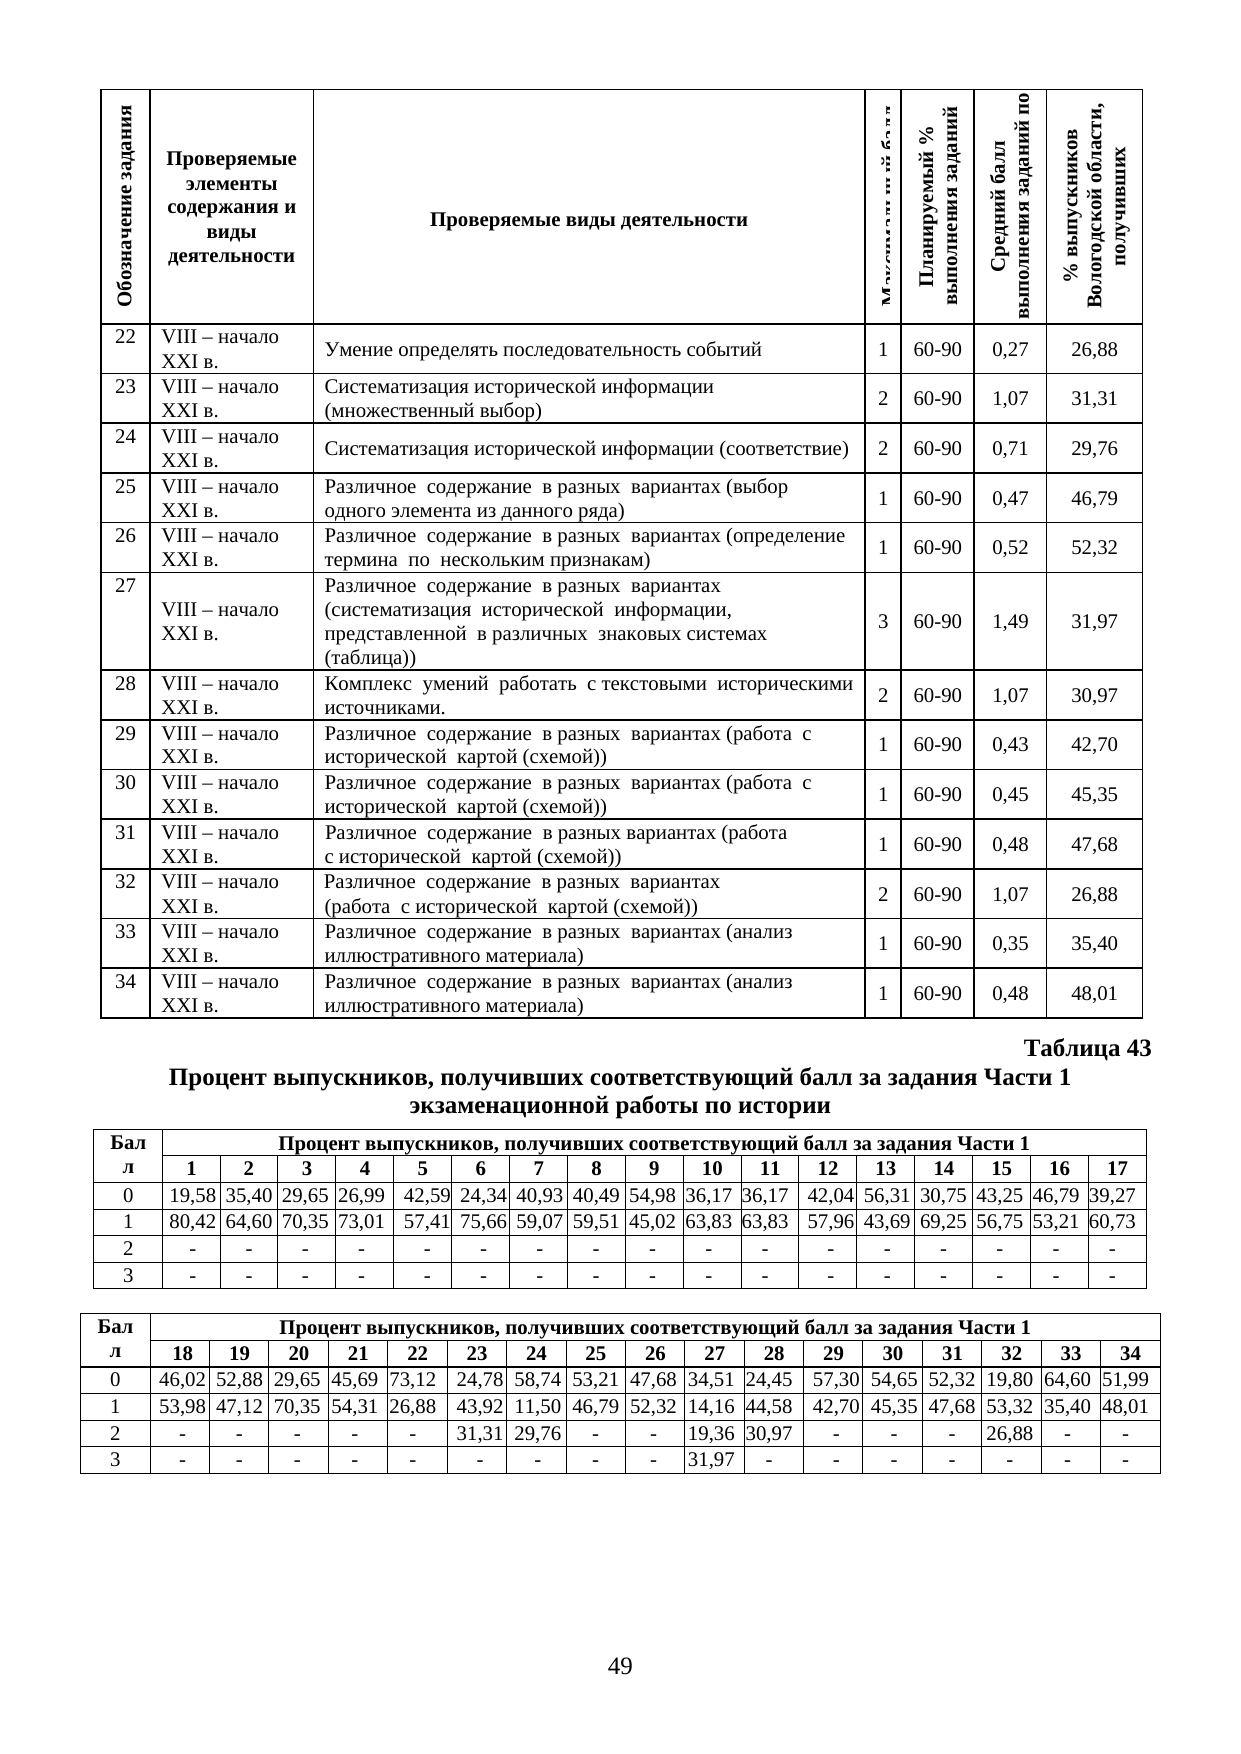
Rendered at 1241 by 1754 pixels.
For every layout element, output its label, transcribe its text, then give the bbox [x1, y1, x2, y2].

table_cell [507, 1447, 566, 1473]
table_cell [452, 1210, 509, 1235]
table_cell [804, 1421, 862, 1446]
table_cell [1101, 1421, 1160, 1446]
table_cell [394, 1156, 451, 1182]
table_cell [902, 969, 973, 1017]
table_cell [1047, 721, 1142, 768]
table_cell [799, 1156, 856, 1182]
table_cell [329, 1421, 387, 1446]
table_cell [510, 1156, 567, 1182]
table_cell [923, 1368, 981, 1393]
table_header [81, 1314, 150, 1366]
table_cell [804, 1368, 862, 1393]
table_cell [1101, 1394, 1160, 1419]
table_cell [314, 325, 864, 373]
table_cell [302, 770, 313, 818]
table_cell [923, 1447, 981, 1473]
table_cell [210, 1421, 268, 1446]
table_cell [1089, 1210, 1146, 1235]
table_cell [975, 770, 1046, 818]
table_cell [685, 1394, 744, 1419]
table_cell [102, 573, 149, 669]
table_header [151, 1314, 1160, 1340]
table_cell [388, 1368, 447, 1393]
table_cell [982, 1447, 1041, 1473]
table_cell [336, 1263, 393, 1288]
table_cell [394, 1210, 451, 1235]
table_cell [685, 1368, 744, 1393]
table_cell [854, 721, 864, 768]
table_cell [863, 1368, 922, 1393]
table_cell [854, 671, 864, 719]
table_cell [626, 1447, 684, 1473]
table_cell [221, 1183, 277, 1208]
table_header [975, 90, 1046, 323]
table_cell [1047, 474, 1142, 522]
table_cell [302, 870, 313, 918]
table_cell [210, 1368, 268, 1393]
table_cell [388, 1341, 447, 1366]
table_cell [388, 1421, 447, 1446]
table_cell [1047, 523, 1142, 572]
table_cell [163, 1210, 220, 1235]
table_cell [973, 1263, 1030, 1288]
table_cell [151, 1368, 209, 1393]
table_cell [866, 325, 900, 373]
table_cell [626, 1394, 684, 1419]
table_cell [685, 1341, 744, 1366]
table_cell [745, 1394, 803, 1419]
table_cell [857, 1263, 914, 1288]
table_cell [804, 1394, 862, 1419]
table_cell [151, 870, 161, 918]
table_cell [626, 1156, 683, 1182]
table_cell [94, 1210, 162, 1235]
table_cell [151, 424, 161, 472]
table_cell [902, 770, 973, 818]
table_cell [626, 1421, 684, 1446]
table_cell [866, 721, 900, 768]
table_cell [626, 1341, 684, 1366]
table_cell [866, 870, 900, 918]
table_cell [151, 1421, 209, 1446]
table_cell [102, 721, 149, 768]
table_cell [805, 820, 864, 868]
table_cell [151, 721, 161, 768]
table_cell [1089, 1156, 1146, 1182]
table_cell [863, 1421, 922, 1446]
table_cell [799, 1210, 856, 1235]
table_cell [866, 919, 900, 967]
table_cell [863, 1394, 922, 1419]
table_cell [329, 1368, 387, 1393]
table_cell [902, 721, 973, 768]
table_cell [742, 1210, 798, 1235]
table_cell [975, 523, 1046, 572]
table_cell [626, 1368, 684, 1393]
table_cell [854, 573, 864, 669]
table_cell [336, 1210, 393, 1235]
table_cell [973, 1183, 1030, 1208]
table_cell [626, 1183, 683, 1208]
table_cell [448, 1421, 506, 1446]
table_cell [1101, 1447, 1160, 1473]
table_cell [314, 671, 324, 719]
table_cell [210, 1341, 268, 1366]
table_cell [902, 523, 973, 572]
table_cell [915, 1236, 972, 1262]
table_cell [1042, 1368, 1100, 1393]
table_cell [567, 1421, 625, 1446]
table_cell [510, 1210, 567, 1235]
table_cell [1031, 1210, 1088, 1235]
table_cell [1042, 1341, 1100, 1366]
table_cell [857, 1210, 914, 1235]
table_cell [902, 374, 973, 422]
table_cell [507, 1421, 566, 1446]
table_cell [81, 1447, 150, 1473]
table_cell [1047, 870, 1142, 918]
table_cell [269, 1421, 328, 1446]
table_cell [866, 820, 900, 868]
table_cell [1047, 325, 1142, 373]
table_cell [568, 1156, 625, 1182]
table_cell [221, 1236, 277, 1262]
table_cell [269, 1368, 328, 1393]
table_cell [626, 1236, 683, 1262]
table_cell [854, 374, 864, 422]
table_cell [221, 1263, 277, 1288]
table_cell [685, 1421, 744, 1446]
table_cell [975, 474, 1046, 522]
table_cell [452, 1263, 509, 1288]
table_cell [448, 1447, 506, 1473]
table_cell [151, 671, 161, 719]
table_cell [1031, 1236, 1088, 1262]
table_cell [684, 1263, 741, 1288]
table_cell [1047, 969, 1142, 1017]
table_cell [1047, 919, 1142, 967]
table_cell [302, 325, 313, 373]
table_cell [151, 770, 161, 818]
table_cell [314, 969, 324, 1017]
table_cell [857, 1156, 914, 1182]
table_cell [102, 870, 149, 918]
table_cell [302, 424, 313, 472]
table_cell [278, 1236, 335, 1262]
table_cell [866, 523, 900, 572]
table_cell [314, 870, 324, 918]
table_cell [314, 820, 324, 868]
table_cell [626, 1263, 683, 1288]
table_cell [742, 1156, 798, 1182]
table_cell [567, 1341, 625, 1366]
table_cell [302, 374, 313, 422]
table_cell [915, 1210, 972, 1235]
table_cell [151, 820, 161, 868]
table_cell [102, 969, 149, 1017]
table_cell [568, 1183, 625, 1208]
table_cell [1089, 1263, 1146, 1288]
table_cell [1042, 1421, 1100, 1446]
subtitle Процент выпускников, получивших соответствующий балл за задания Части 1 экзаменационной работы по истории [89, 1062, 1152, 1119]
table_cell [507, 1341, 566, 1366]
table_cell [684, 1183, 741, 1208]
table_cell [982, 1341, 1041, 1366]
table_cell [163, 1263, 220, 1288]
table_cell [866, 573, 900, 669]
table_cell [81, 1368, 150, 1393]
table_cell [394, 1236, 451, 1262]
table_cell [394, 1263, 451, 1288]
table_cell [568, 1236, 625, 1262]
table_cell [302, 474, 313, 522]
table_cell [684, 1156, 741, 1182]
subtitle Таблица 43 [89, 1033, 1152, 1062]
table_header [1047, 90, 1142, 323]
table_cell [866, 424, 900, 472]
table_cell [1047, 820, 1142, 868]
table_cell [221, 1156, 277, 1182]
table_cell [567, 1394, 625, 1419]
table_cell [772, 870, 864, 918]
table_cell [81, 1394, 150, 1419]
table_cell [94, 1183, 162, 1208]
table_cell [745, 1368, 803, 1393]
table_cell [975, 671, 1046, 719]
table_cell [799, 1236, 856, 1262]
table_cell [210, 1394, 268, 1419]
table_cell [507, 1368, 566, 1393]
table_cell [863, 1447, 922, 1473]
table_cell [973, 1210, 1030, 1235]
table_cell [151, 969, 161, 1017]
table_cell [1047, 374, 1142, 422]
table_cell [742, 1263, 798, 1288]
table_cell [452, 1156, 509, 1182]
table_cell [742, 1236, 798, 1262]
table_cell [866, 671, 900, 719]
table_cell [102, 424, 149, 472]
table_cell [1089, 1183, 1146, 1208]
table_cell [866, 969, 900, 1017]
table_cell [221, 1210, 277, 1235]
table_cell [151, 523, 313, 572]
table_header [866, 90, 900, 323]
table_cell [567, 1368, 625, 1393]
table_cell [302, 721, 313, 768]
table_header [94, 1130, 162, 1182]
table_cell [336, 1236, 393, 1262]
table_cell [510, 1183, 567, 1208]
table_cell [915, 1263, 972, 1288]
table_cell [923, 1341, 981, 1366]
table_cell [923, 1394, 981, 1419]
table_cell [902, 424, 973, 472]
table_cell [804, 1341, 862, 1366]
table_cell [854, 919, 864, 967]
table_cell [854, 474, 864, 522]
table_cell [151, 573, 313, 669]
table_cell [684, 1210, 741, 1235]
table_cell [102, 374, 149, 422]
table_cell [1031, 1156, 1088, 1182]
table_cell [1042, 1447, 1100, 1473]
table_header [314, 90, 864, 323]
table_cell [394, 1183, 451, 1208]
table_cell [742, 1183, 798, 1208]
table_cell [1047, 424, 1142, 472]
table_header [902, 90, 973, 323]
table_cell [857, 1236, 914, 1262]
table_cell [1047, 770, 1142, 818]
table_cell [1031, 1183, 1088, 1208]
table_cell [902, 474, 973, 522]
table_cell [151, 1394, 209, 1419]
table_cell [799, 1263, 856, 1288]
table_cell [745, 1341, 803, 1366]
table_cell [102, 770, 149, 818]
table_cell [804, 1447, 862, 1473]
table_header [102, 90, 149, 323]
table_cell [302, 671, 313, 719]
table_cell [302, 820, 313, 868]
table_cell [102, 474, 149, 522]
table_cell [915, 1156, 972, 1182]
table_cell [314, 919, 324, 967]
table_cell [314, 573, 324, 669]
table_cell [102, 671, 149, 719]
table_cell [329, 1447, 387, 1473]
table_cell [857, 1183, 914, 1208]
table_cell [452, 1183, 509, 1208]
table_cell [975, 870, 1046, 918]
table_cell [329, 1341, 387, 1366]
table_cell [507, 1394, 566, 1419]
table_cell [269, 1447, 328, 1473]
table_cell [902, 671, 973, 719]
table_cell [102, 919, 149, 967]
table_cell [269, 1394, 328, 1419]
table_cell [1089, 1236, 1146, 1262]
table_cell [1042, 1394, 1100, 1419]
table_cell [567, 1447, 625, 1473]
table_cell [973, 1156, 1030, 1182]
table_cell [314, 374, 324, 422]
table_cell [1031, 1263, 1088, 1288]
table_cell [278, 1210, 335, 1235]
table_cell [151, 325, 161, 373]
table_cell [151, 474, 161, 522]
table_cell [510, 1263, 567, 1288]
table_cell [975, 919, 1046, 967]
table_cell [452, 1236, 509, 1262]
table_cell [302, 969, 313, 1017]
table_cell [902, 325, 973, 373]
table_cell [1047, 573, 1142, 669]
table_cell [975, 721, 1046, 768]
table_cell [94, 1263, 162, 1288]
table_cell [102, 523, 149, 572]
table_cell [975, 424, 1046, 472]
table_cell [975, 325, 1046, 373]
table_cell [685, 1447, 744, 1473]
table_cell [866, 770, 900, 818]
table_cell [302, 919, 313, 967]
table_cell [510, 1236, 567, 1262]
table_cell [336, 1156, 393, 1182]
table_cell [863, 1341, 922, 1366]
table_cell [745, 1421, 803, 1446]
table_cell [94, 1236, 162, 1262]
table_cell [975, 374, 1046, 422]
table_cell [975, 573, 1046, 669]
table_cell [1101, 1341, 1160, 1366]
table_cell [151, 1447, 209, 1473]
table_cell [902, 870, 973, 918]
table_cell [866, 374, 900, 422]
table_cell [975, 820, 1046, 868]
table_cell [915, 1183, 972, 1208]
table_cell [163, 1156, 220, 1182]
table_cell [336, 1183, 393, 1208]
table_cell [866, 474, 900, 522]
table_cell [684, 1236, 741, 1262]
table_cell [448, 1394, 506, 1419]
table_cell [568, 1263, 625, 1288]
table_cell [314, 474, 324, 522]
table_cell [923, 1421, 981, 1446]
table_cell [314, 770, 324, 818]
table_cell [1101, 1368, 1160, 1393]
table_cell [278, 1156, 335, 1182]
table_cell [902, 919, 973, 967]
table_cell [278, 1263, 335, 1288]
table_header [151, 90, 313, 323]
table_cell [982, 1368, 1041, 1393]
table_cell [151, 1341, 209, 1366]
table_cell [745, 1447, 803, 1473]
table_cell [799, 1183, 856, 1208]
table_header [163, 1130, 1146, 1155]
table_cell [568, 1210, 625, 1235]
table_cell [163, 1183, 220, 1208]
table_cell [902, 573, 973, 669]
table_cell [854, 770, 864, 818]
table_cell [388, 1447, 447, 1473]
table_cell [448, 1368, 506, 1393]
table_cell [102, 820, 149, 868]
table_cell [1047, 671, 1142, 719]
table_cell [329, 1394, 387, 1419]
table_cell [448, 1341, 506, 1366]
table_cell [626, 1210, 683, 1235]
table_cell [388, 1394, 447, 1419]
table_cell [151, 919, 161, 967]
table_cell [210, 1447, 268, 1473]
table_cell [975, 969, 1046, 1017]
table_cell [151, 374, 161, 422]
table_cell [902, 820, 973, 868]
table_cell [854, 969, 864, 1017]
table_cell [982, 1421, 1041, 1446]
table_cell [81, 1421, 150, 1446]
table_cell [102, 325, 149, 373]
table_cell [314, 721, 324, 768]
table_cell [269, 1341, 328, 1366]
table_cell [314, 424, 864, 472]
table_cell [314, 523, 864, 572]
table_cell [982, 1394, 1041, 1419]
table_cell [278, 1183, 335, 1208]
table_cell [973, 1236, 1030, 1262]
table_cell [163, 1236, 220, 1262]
